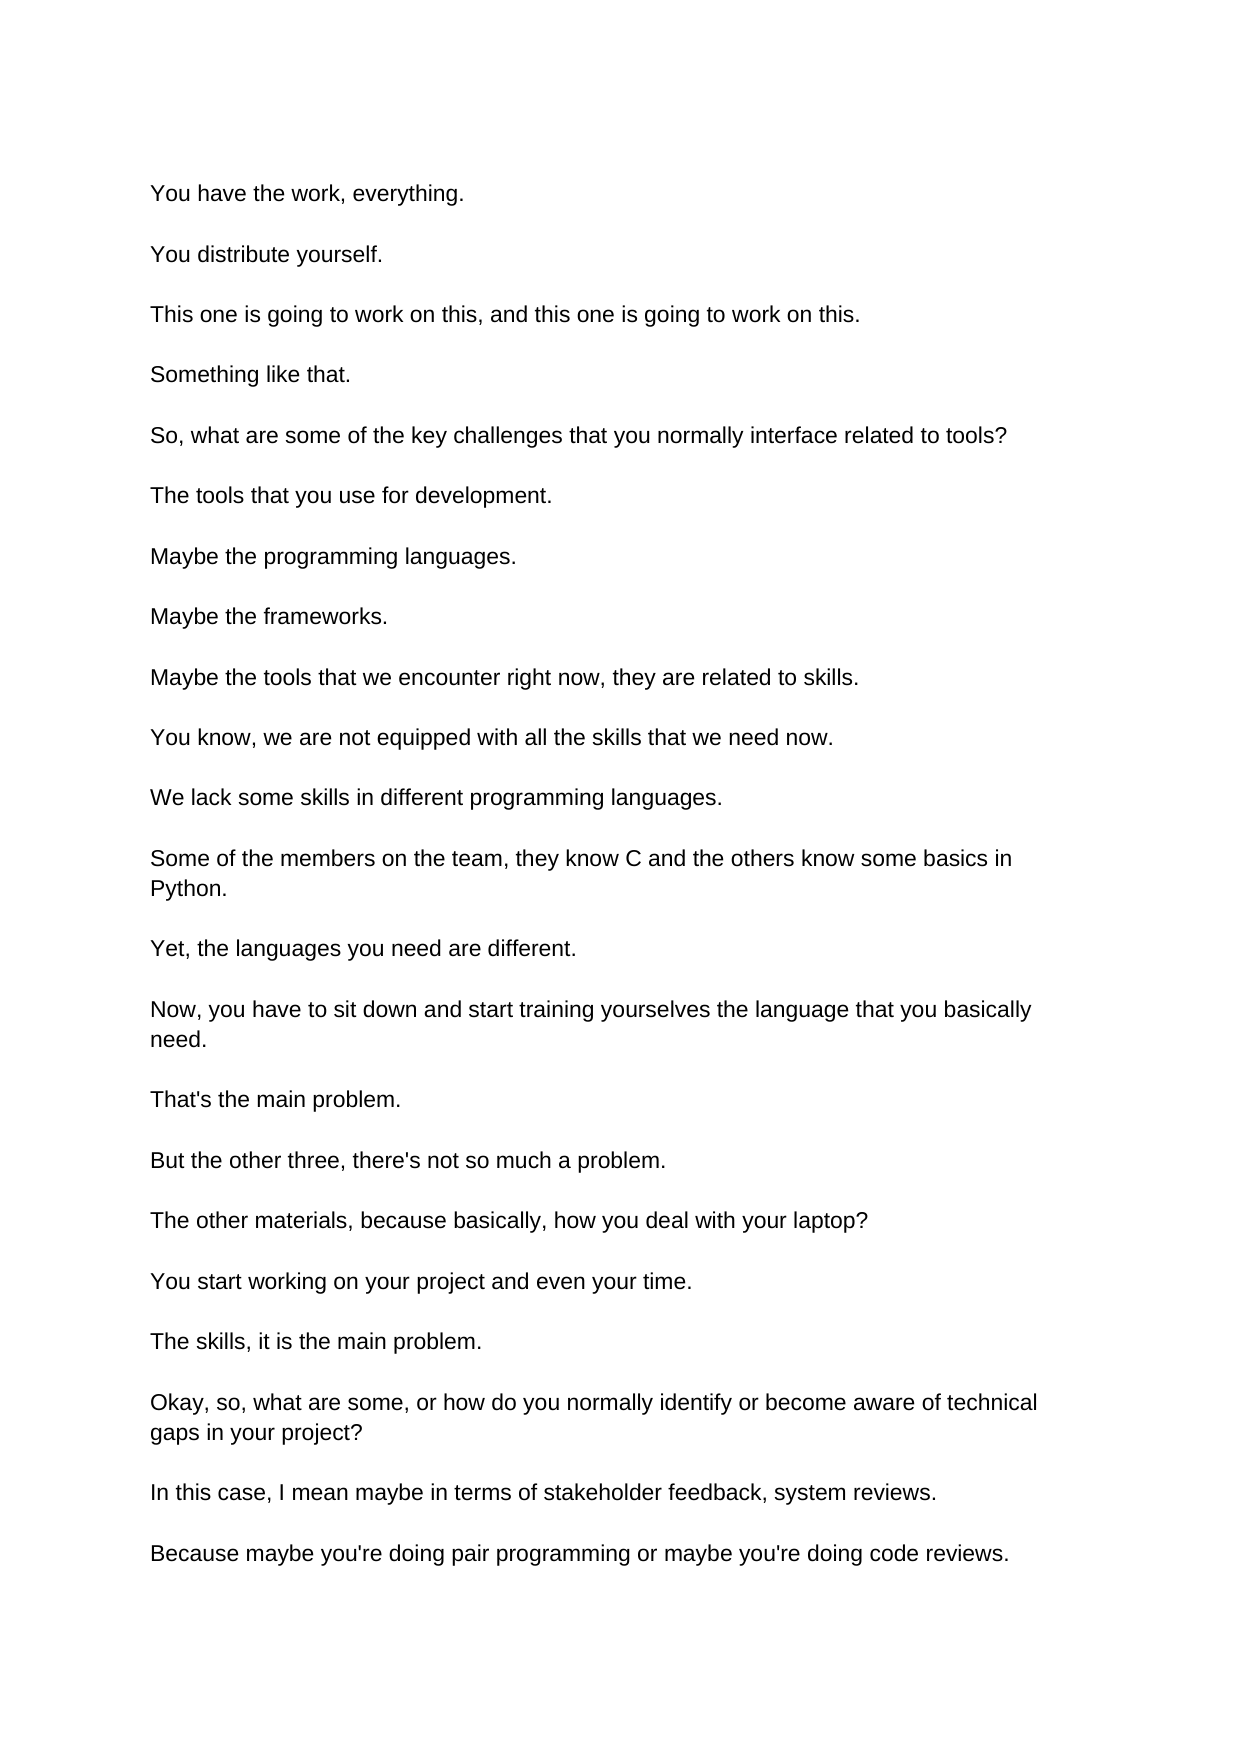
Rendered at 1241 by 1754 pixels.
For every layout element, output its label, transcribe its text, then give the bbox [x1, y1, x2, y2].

text Okay, so, what are some, or how do you normally identify or become aware of technical gaps in your project? [150, 1388, 1090, 1445]
text The other materials, because basically, how you deal with your laptop? [150, 1207, 1090, 1234]
text Because maybe you're doing pair programming or maybe you're doing code reviews. [150, 1539, 1090, 1566]
text The skills, it is the main problem. [150, 1328, 1090, 1354]
text You distribute yourself. [150, 241, 1090, 267]
text But the other three, there's not so much a problem. [150, 1147, 1090, 1173]
text Maybe the tools that we encounter right now, they are related to skills. [150, 663, 1090, 690]
text Now, you have to sit down and start training yourselves the language that you basically need. [150, 996, 1090, 1052]
text So, what are some of the key challenges that you normally interface related to tools? [150, 422, 1090, 448]
text You know, we are not equipped with all the skills that we need now. [150, 724, 1090, 750]
text Some of the members on the team, they know C and the others know some basics in Python. [150, 845, 1090, 901]
text The tools that you use for development. [150, 482, 1090, 509]
text This one is going to work on this, and this one is going to work on this. [150, 301, 1090, 327]
text Maybe the programming languages. [150, 543, 1090, 569]
text You have the work, everything. [150, 180, 1090, 207]
text Something like that. [150, 361, 1090, 388]
text Yet, the languages you need are different. [150, 935, 1090, 962]
text We lack some skills in different programming languages. [150, 784, 1090, 811]
text In this case, I mean maybe in terms of stakeholder feedback, system reviews. [150, 1479, 1090, 1506]
text You start working on your project and even your time. [150, 1268, 1090, 1294]
text That's the main problem. [150, 1086, 1090, 1113]
text Maybe the frameworks. [150, 603, 1090, 629]
